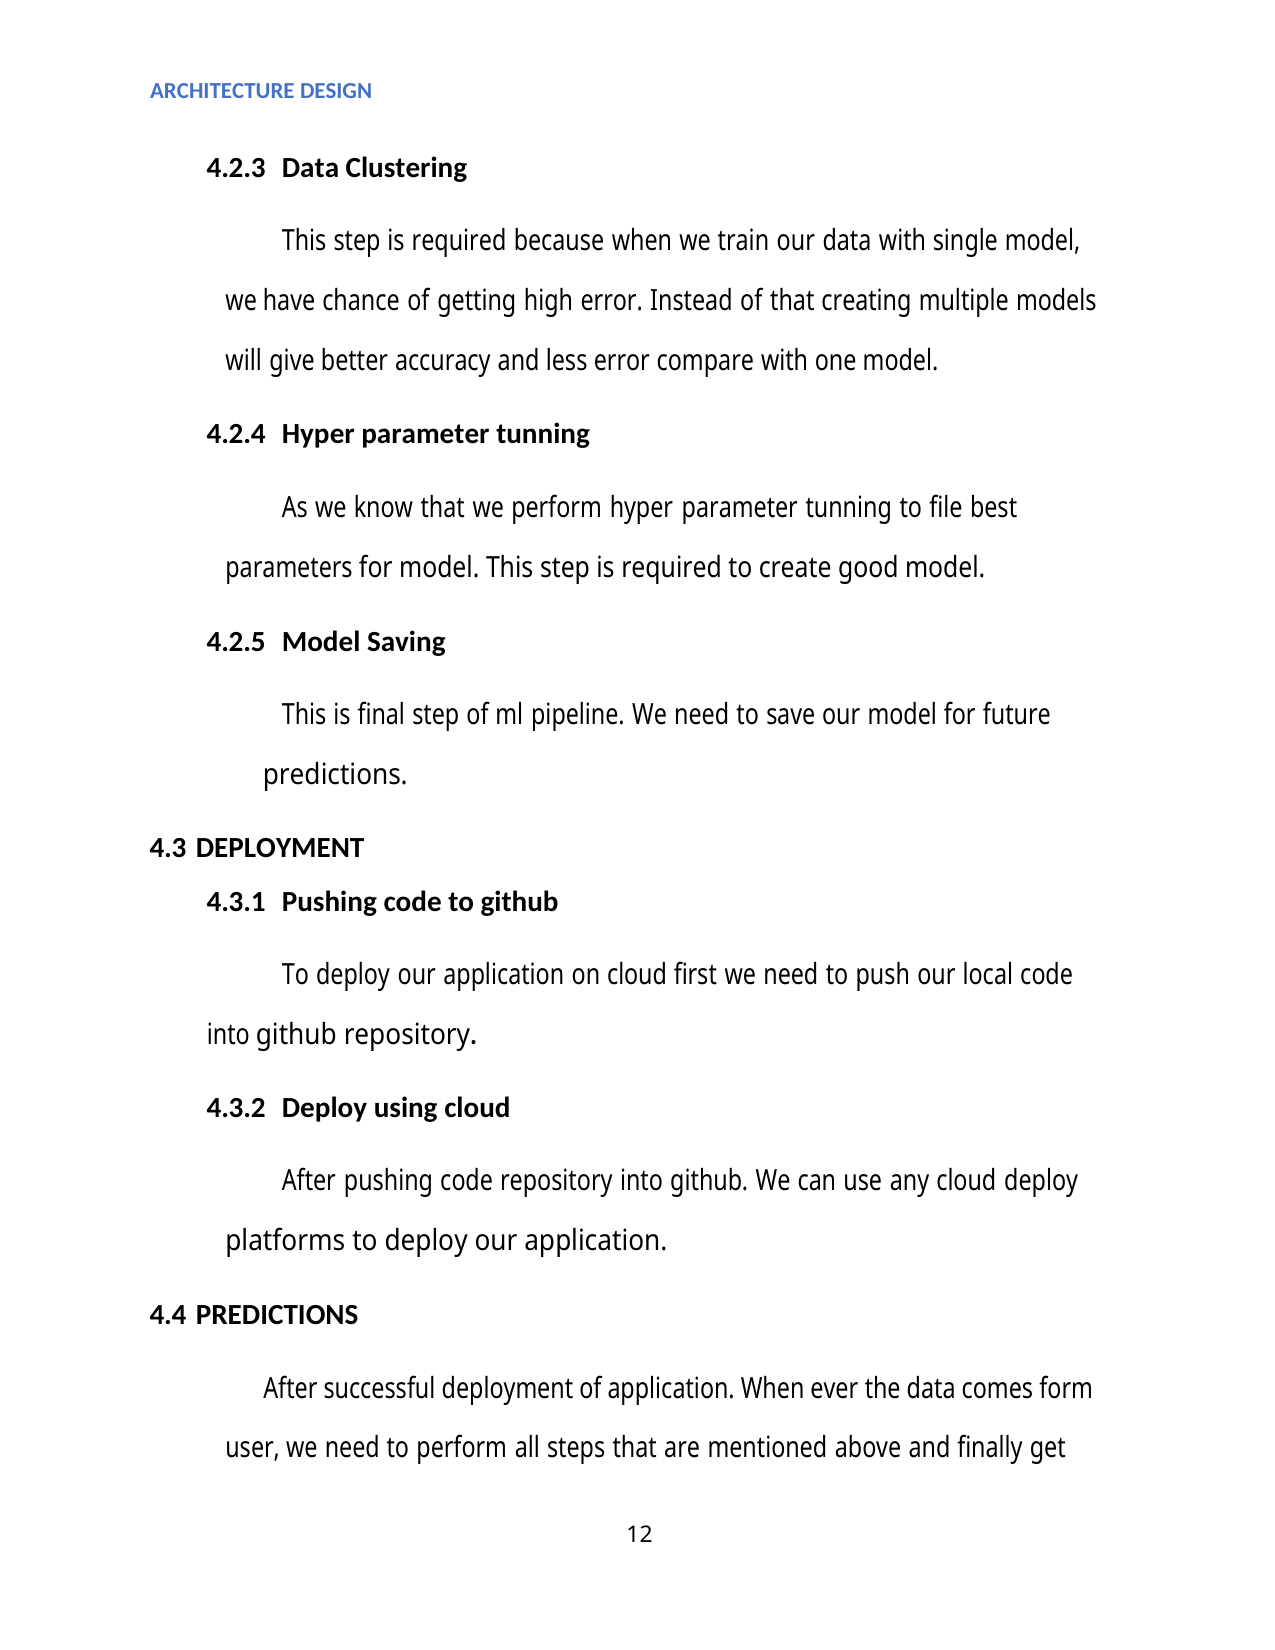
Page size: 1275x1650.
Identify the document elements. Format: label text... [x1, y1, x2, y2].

subtitle Data Clustering [206, 149, 1214, 184]
subtitle Deploy using cloud [206, 1089, 1214, 1125]
subtitle PREDICTIONS [149, 1296, 1214, 1332]
subtitle Hyper parameter tunning [206, 416, 1214, 451]
list Pushing code to github [206, 883, 1214, 919]
text This step is required because when we train our data with single model, we have chance of getting high error. Instead of that creating multiple models will give better accuracy and less error compare with one model. [225, 219, 1118, 379]
text After pushing code repository into github. We can use any cloud deploy platforms to deploy our application. [225, 1160, 1118, 1259]
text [225, 1367, 1118, 1466]
subtitle DEPLOYMENT [149, 829, 1214, 865]
subtitle Model Saving [206, 623, 1214, 658]
text As we know that we perform hyper parameter tunning to file best parameters for model. This step is required to create good model. [225, 486, 1113, 586]
text To deploy our application on cloud first we need to push our local code into github repository. [207, 953, 1118, 1053]
text This is final step of ml pipeline. We need to save our model for future predictions. [263, 693, 1118, 793]
